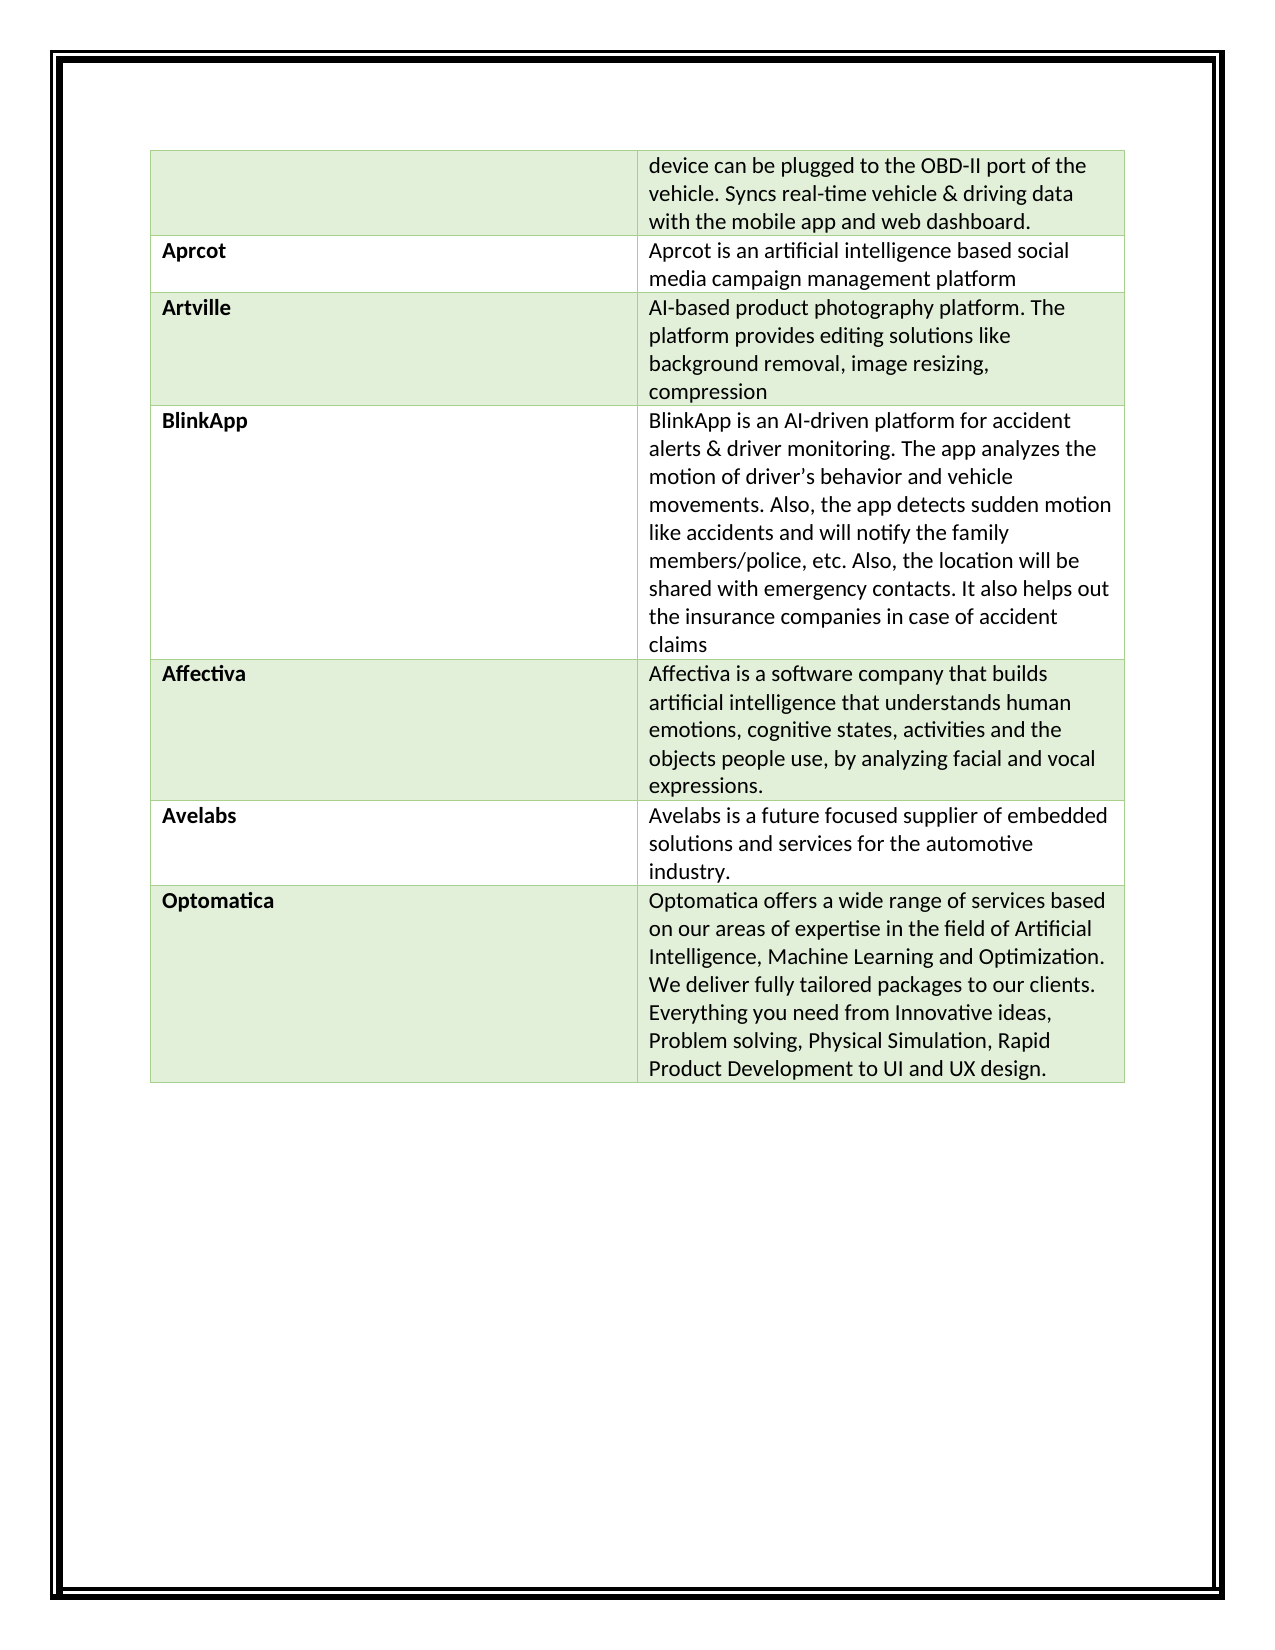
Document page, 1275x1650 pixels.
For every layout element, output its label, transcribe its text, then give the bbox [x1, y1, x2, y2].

table_cell Aprcot [151, 236, 637, 292]
table_cell Avelabs is a future focused supplier of embedded solutions and services for the automotive industry. [638, 801, 1124, 885]
table_cell Avelabs [151, 801, 637, 885]
table_cell Optomatica offers a wide range of services based on our areas of expertise in the field of Artificial Intelligence, Machine Learning and Optimization. We deliver fully tailored packages to our clients. Everything you need from Innovative ideas, Problem solving, Physical Simulation, Rapid Product Development to UI and UX design. [638, 886, 1124, 1082]
table_cell AI-based product photography platform. The platform provides editing solutions like background removal, image resizing, compression [638, 293, 1124, 405]
table_cell Artville [151, 293, 637, 405]
table_cell Autotell [151, 151, 637, 235]
table_cell Affectiva is a software company that builds artificial intelligence that understands human emotions, cognitive states, activities and the objects people use, by analyzing facial and vocal expressions. [638, 660, 1124, 800]
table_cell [638, 151, 1124, 235]
table_cell BlinkApp [151, 406, 637, 658]
table_cell Aprcot is an artificial intelligence based social media campaign management platform [638, 236, 1124, 292]
table_cell BlinkApp is an AI-driven platform for accident alerts & driver monitoring. The app analyzes the motion of driver’s behavior and vehicle movements. Also, the app detects sudden motion like accidents and will notify the family members/police, etc. Also, the location will be shared with emergency contacts. It also helps out the insurance companies in case of accident claims [638, 406, 1124, 658]
table_cell Optomatica [151, 886, 637, 1082]
table_cell Affectiva [151, 660, 637, 800]
